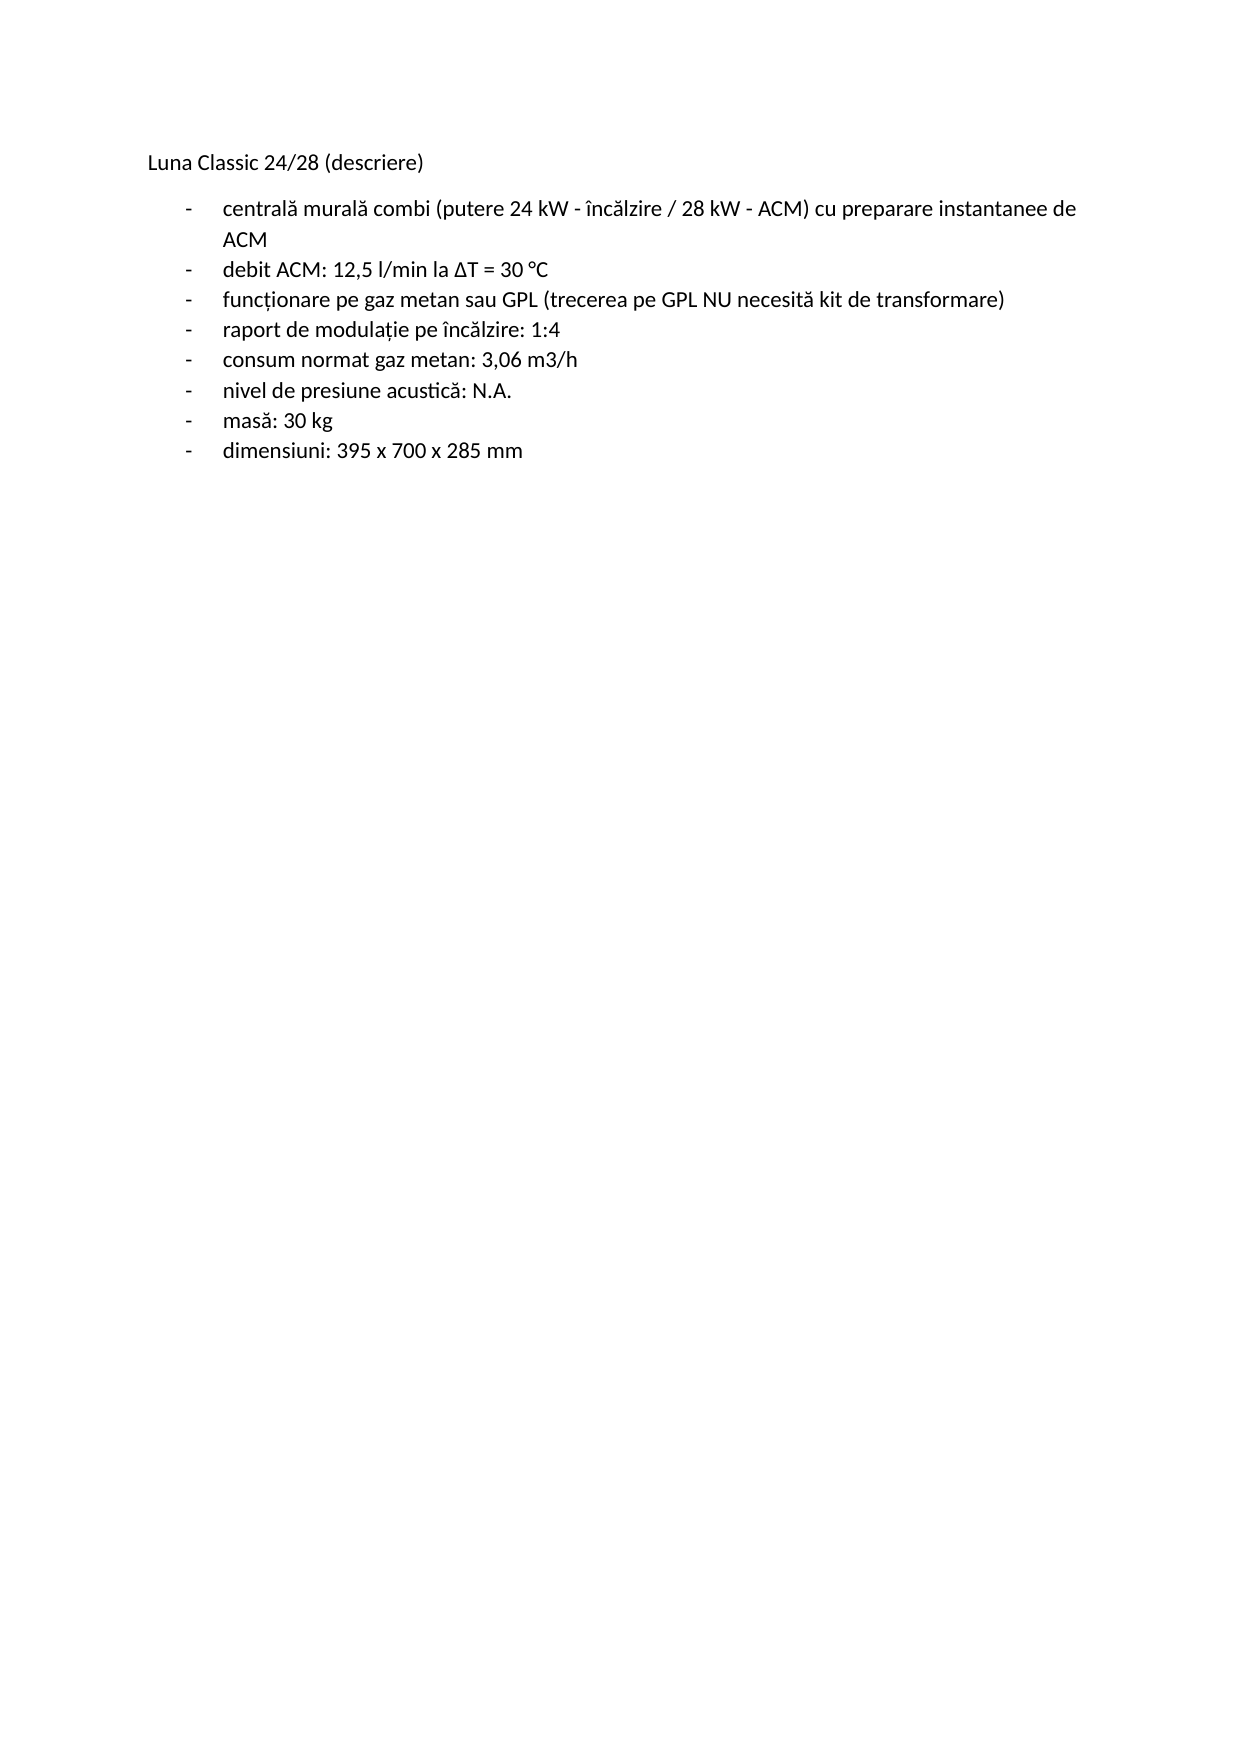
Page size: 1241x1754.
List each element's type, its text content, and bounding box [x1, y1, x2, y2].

list nivel de presiune acustică: N.A. [185, 376, 1093, 404]
list dimensiuni: 395 x 700 x 285 mm [185, 436, 1093, 464]
list debit ACM: 12,5 l/min la ΔT = 30 °C [185, 255, 1093, 283]
list consum normat gaz metan: 3,06 m3/h [185, 346, 1093, 373]
list raport de modulație pe încălzire: 1:4 [185, 315, 1093, 343]
text Luna Classic 24/28 (descriere) [148, 148, 1093, 176]
list masă: 30 kg [185, 406, 1093, 434]
list funcționare pe gaz metan sau GPL (trecerea pe GPL NU necesită kit de transformare) [185, 285, 1093, 313]
list centrală murală combi (putere 24 kW - încălzire / 28 kW - ACM) cu preparare instantanee de ACM [185, 194, 1093, 253]
